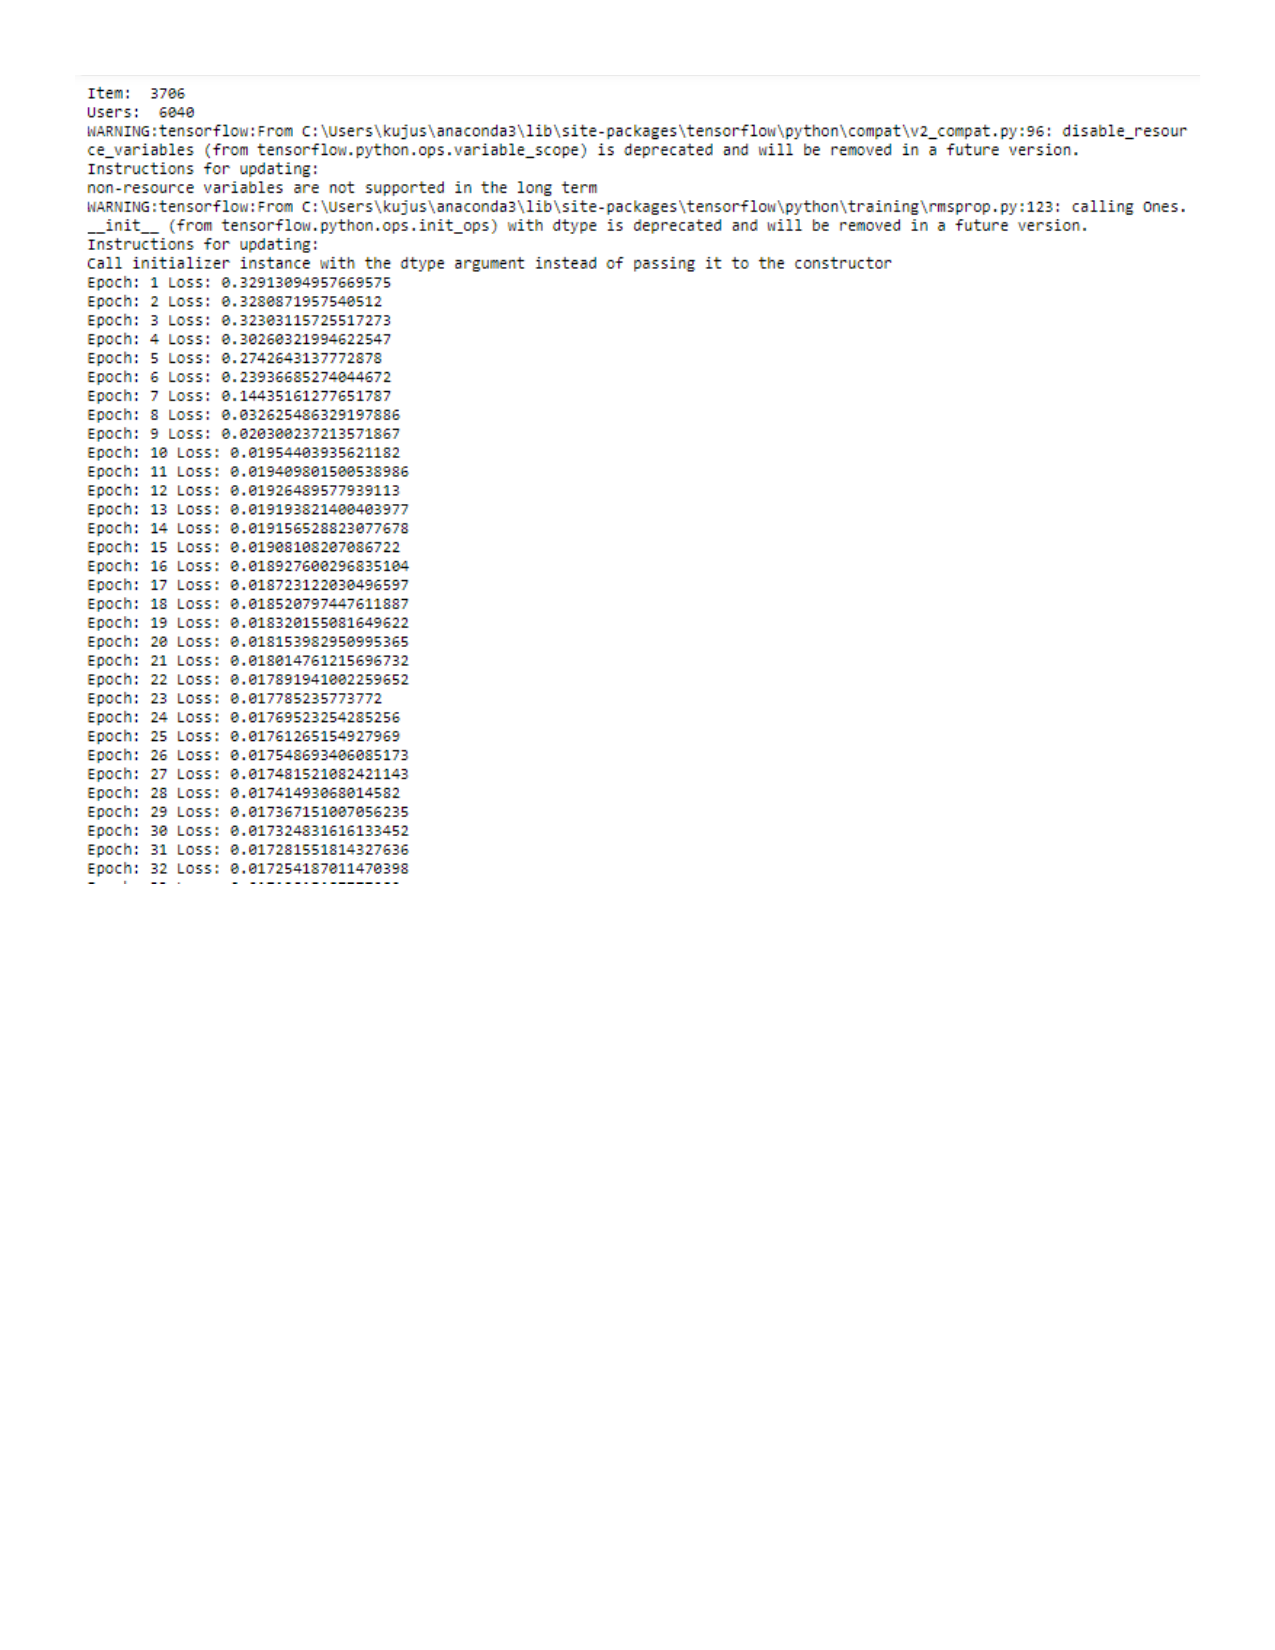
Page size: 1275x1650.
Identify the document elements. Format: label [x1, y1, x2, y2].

picture [75, 75, 1200, 884]
